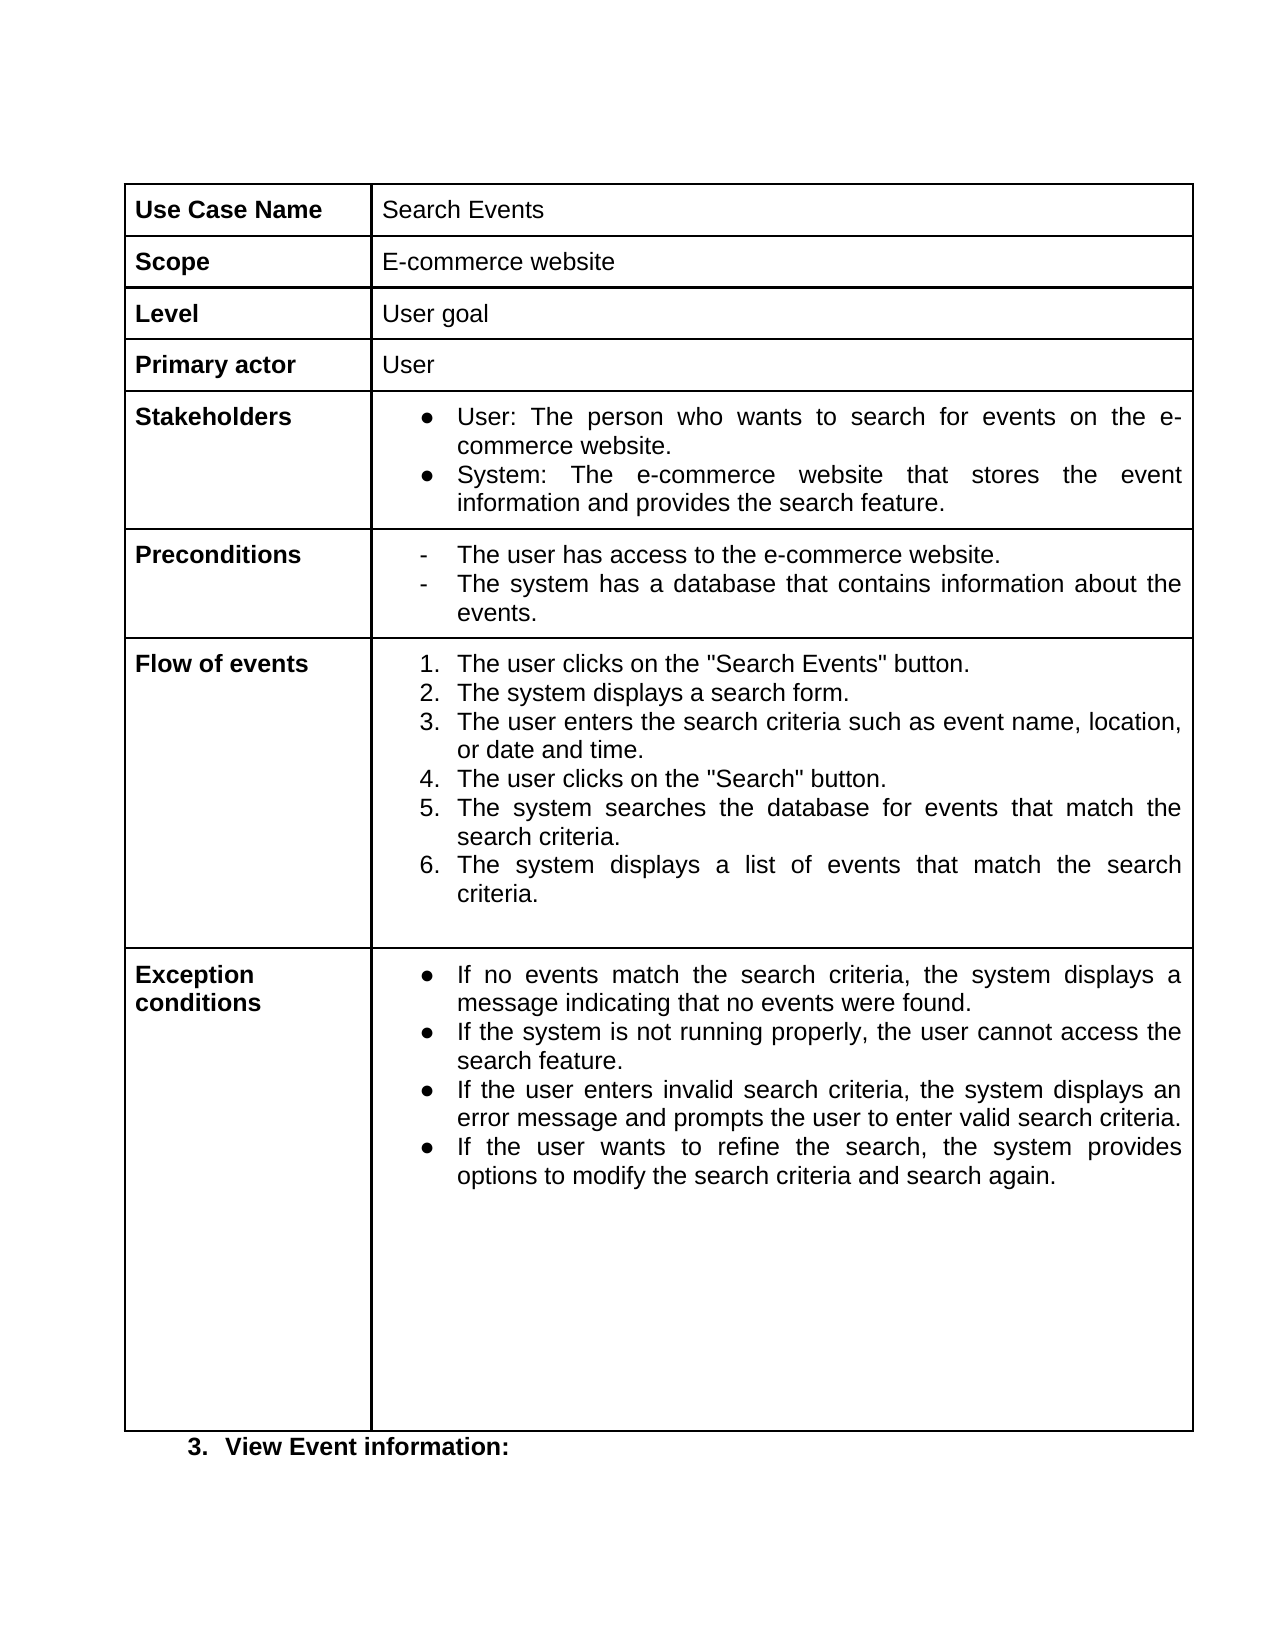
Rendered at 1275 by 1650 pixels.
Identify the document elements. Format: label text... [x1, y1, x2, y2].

table_cell User: The person who wants to search for events on the e-commerce website. System: The e-commerce website that stores the event information and provides the search feature. [373, 392, 1192, 528]
table_cell The user has access to the e-commerce website. The system has a database that contains information about the events. [373, 530, 1192, 637]
table_cell Stakeholders [126, 392, 370, 528]
table_cell The user clicks on the "Search Events" button. The system displays a search form. The user enters the search criteria such as event name, location, or date and time. The user clicks on the "Search" button. The system searches the database for events that match the search criteria. The system displays a list of events that match the search criteria. [373, 639, 1192, 947]
list View Event information: [187, 1432, 1125, 1461]
table_cell User [373, 340, 1192, 390]
table_cell Flow of events [126, 639, 370, 947]
table_header Use Case Name [126, 185, 370, 235]
table_cell E-commerce website [373, 237, 1192, 286]
table_header Search Events [373, 185, 1192, 235]
table_cell Preconditions [126, 530, 370, 637]
table_cell If no events match the search criteria, the system displays a message indicating that no events were found. If the system is not running properly, the user cannot access the search feature. If the user enters invalid search criteria, the system displays an error message and prompts the user to enter valid search criteria. If the user wants to refine the search, the system provides options to modify the search criteria and search again. [373, 949, 1192, 1430]
table_cell User goal [373, 289, 1192, 338]
table_cell Primary actor [126, 340, 370, 390]
table_cell Level [126, 289, 370, 338]
table_cell Exception conditions [126, 949, 370, 1430]
table_cell Scope [126, 237, 370, 286]
